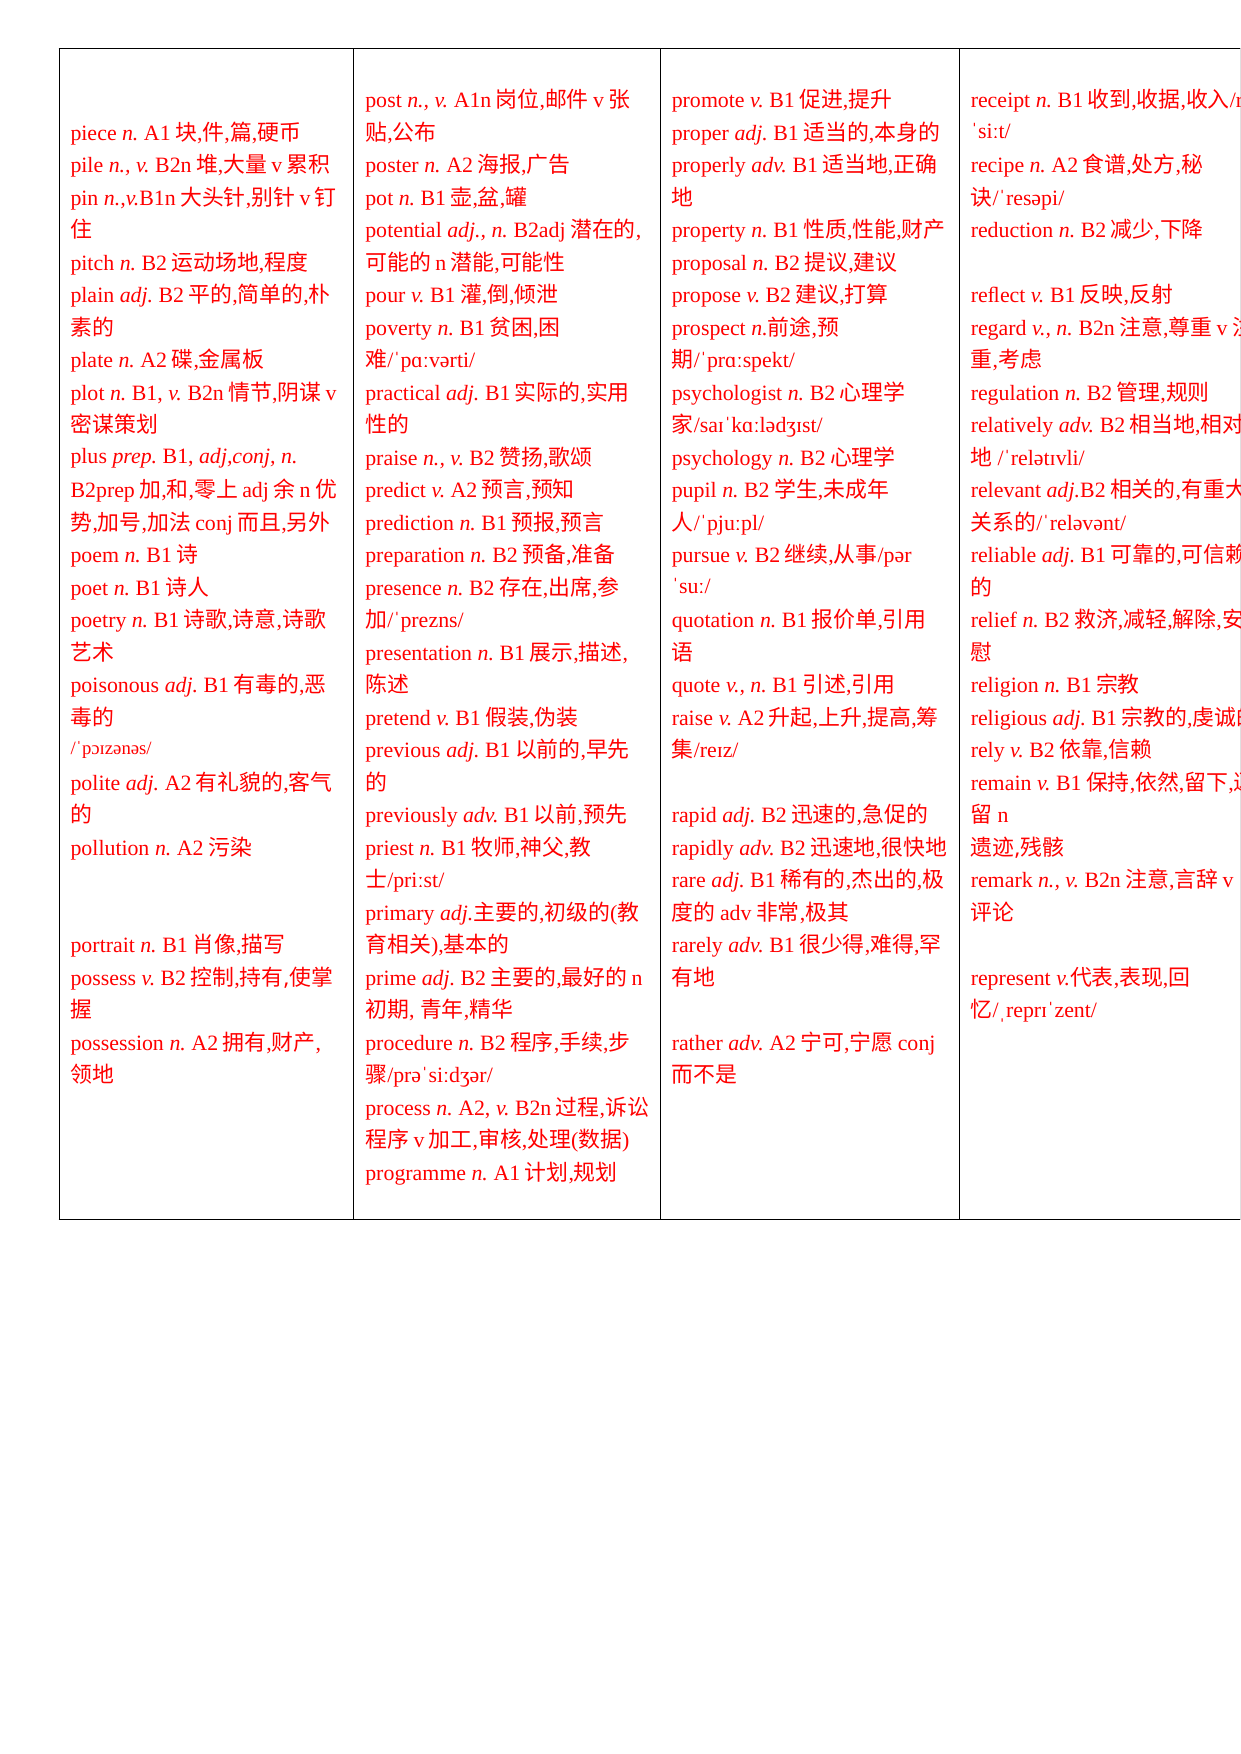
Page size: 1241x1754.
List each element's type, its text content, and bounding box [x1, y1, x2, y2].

table_header piece n. A1块,件,篇,硬币 pile n., v. B2n堆,大量v累积 pin n.,v.B1n大头针,别针v钉住 pitch n. B2运动场地,程度 plain adj. B2平的,简单的,朴素的 plate n. A2碟,金属板 plot n. B1, v. B2n情节,阴谋v密谋策划 plus prep. B1, adj,conj, n. B2prep加,和,零上adj余n优势,加号,加法conj而且,另外 poem n. B1诗 poet n. B1诗人 poetry n. B1诗歌,诗意,诗歌艺术 poisonous adj. B1有毒的,恶毒的 /ˈpɔɪzənəs/ polite adj. A2有礼貌的,客气的 pollution n. A2污染 portrait n. B1肖像,描写 possess v. B2控制,持有,使掌握 possession n. A2拥有,财产,领地 [60, 49, 353, 1219]
table_header promote v. B1促进,提升 proper adj. B1适当的,本身的 properly adv. B1适当地,正确地 property n. B1性质,性能,财产 proposal n. B2提议,建议 propose v. B2建议,打算 prospect n.前途,预期/ˈprɑːspekt/ psychologist n. B2心理学家/saɪˈkɑːlədʒɪst/ psychology n. B2心理学 pupil n. B2学生,未成年人/ˈpjuːpl/ pursue v. B2继续,从事/pərˈsuː/ quotation n. B1报价单,引用语 quote v., n. B1引述,引用 raise v. A2升起,上升,提高,筹集/reɪz/ rapid adj. B2迅速的,急促的 rapidly adv. B2迅速地,很快地 rare adj. B1稀有的,杰出的,极度的adv非常,极其 rarely adv. B1很少得,难得,罕有地 rather adv. A2宁可,宁愿conj而不是 [661, 49, 959, 1219]
table_header post n., v. A1n岗位,邮件v张贴,公布 poster n. A2海报,广告 pot n. B1壶,盆,罐 potential adj., n. B2adj潜在的,可能的n潜能,可能性 pour v. B1灌,倒,倾泄 poverty n. B1贫困,困难/ˈpɑːvərti/ practical adj. B1实际的,实用性的 praise n., v. B2赞扬,歌颂 predict v. A2预言,预知 prediction n. B1预报,预言 preparation n. B2预备,准备 presence n. B2存在,出席,参加/ˈprezns/ presentation n. B1展示,描述,陈述 pretend v. B1假装,伪装 previous adj. B1以前的,早先的 previously adv. B1以前,预先 priest n. B1牧师,神父,教士/priːst/ primary adj.主要的,初级的(教育相关),基本的 prime adj. B2主要的,最好的n初期, 青年,精华 procedure n. B2程序,手续,步骤/prəˈsiːdʒər/ process n. A2, v. B2n过程,诉讼程序v加工,审核,处理(数据) programme n. A1计划,规划 [354, 49, 660, 1219]
table_header receipt n. B1收到,收据,收入/rɪˈsiːt/ recipe n. A2食谱,处方,秘诀/ˈresəpi/ reduction n. B2减少,下降 reﬂect v. B1反映,反射 regard v., n. B2n注意,尊重v注重,考虑 regulation n. B2管理,规则 relatively adv. B2相当地,相对地 /ˈrelətɪvli/ relevant adj.B2相关的,有重大关系的/ˈreləvənt/ reliable adj. B1可靠的,可信赖的 relief n. B2救济,减轻,解除,安慰 religion n. B1宗教 religious adj. B1宗教的,虔诚的 rely v. B2依靠,信赖 remain v. B1保持,依然,留下,逗留 n 遗迹,残骸 remark n., v. B2n注意,言辞v评论 represent v.代表,表现,回忆/ˌreprɪˈzent/ [960, 49, 1240, 1219]
